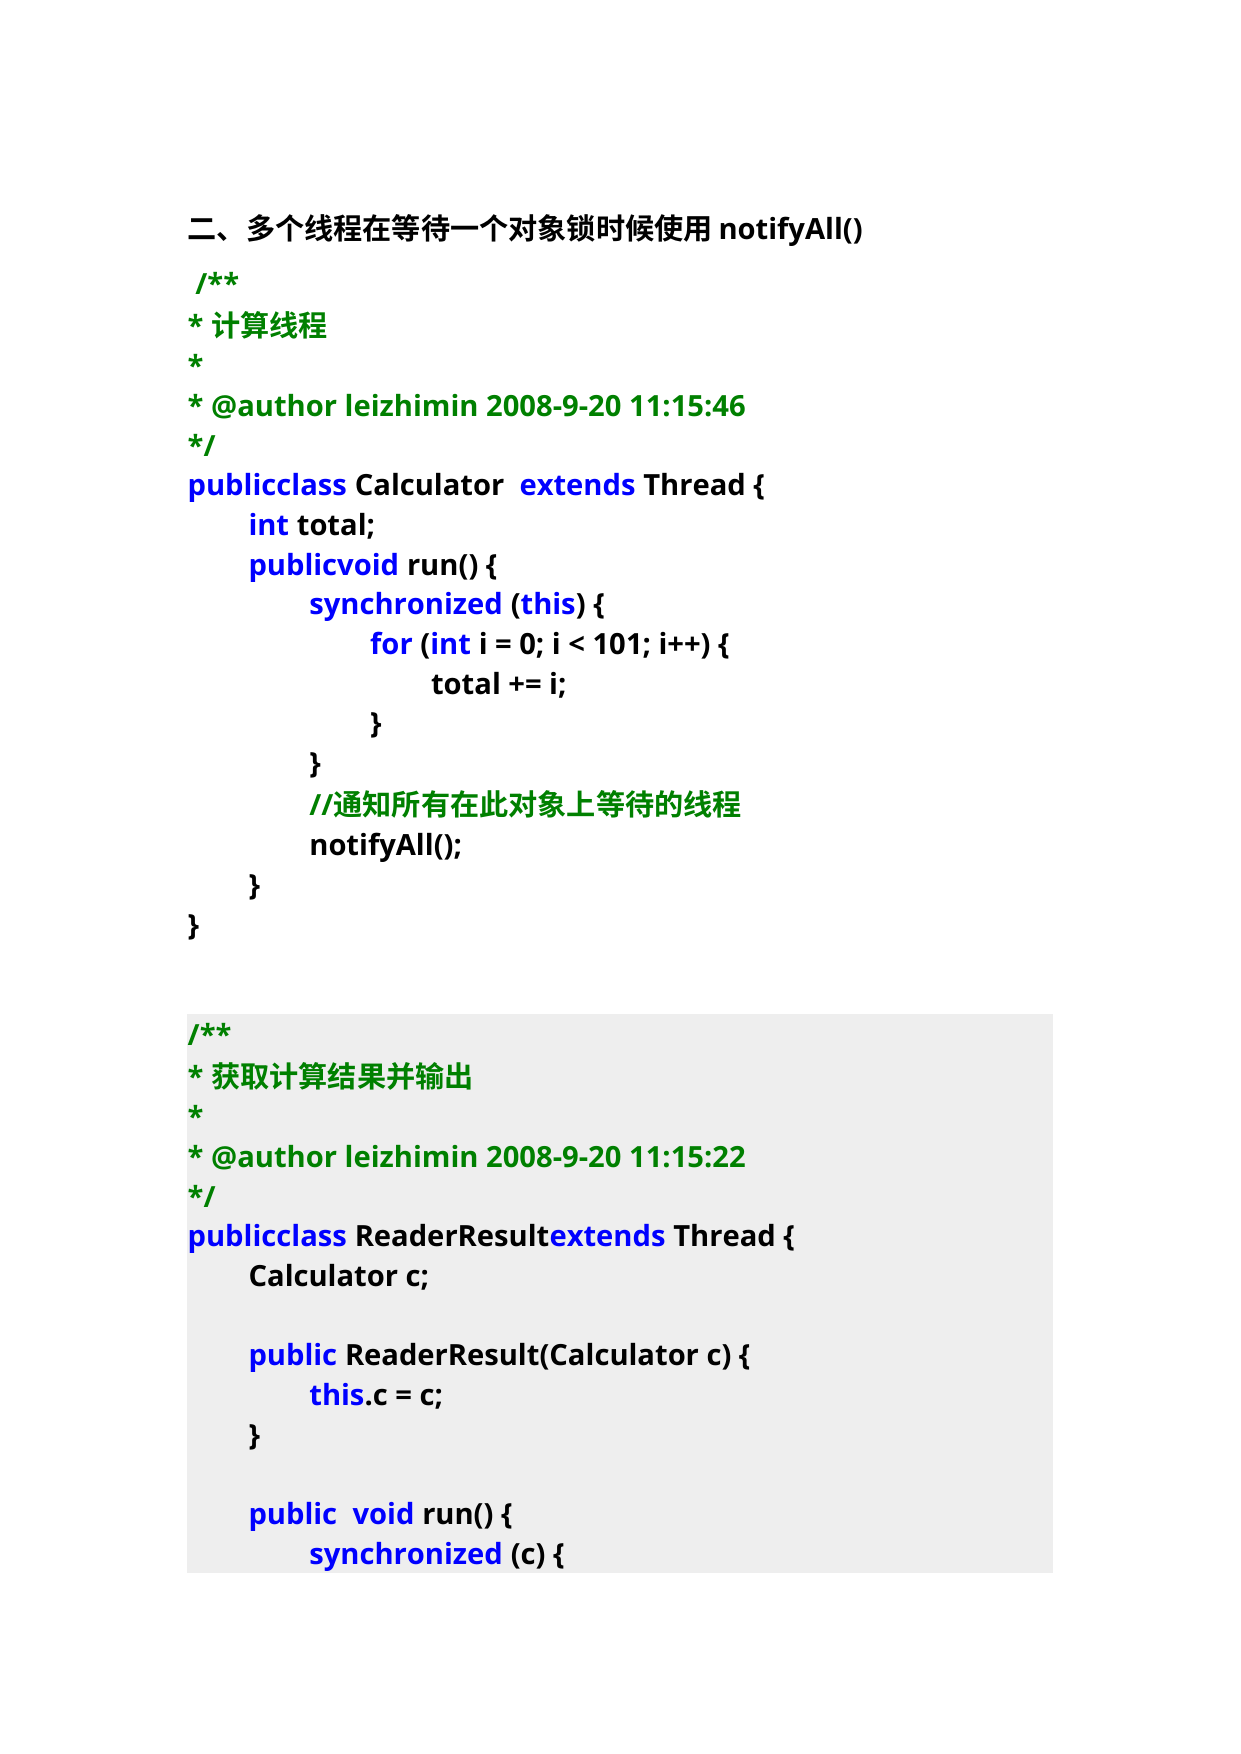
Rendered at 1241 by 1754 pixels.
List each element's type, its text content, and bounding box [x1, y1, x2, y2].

text /** * 计算线程 * * @author leizhimin 2008-9-20 11:15:46 */ publicclass Calculator extends Thread { int total; publicvoid run() { synchronized (this) { for (int i = 0; i < 101; i++) { total += i; } } //通知所有在此对象上等待的线程 notifyAll(); } } [187, 263, 1053, 943]
text 二、多个线程在等待一个对象锁时候使用notifyAll() [187, 205, 1053, 248]
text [187, 1014, 1053, 1573]
